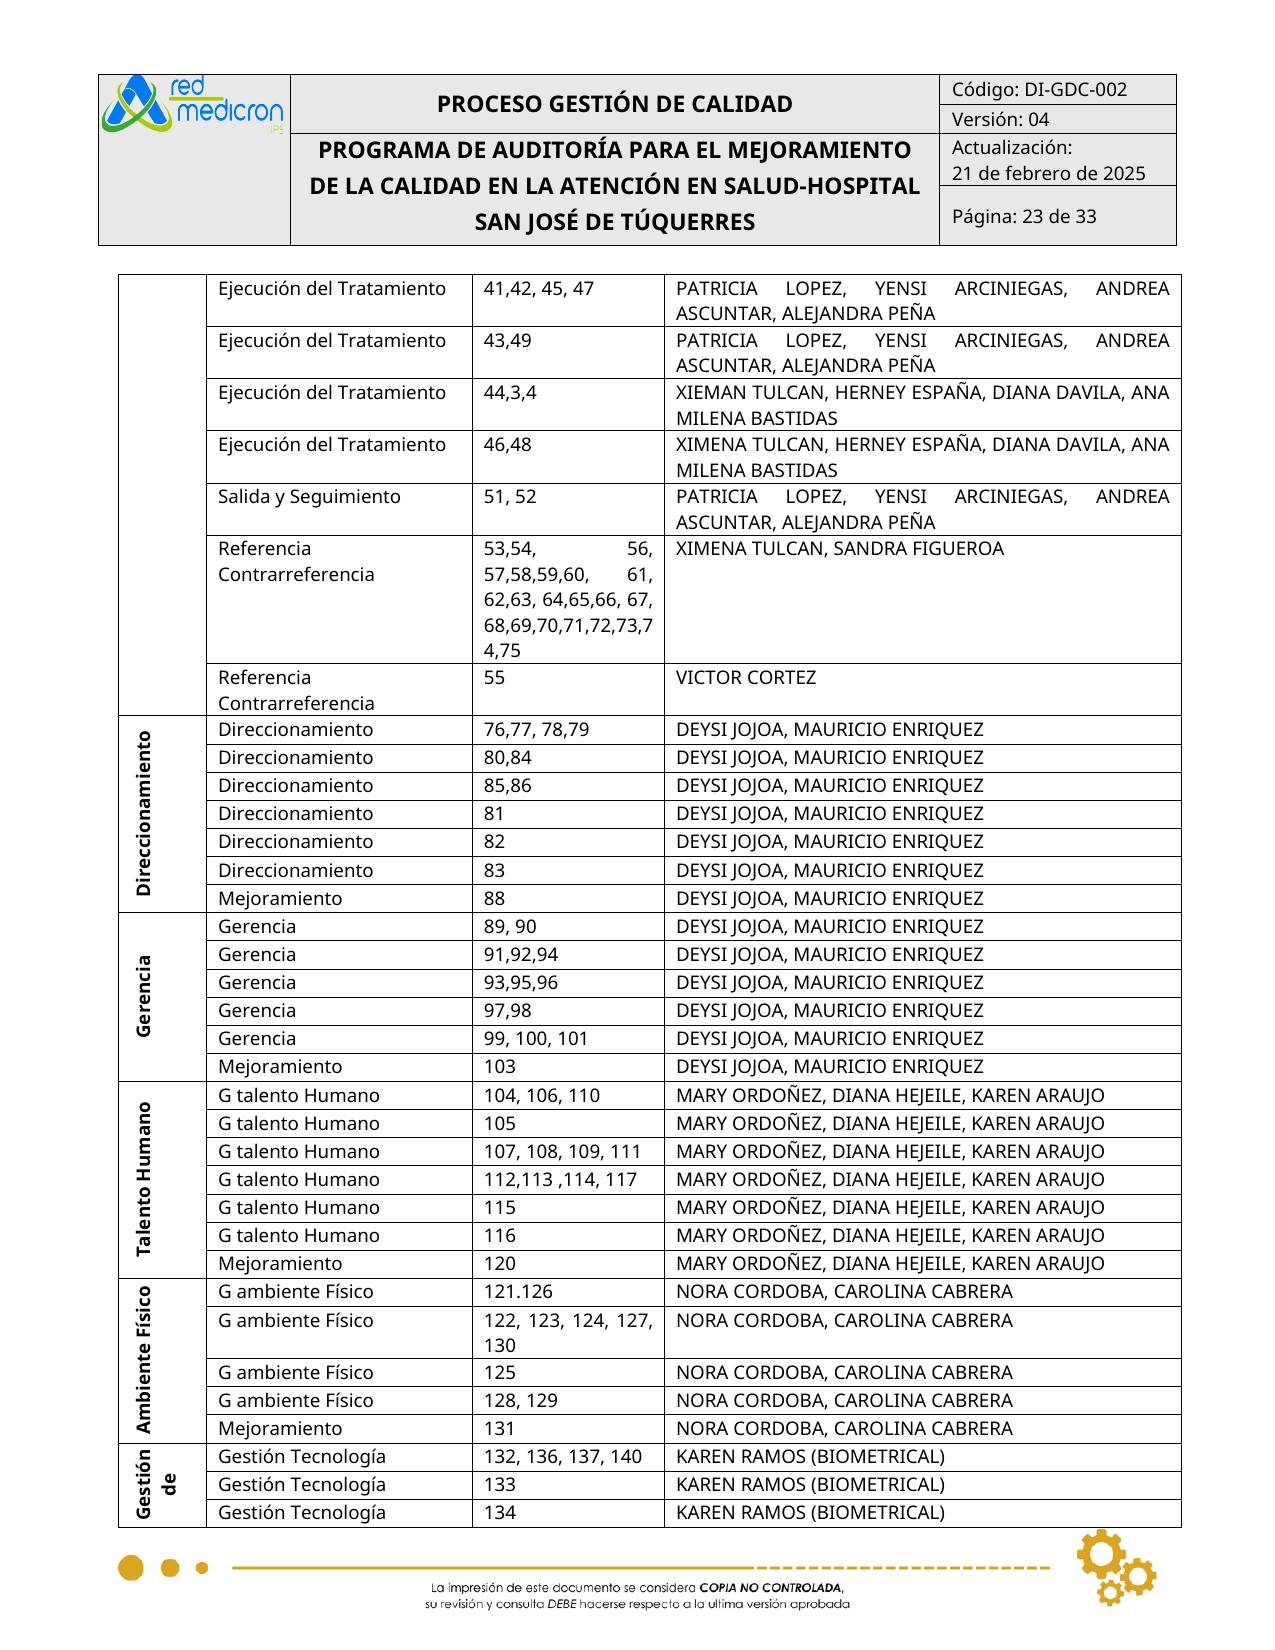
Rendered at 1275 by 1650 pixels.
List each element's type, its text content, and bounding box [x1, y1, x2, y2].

table_cell Gerencia [207, 1026, 472, 1053]
table_cell 43,49 [473, 327, 664, 378]
table_cell G talento Humano [207, 1195, 472, 1222]
table_cell DEYSI JOJOA, MAURICIO ENRIQUEZ [665, 716, 1181, 743]
table_cell MARY ORDOÑEZ, DIANA HEJEILE, KAREN ARAUJO [665, 1166, 1181, 1193]
table_cell G talento Humano [207, 1166, 472, 1193]
table_cell MARY ORDOÑEZ, DIANA HEJEILE, KAREN ARAUJO [665, 1195, 1181, 1222]
table_cell 41,42, 45, 47 [473, 275, 664, 326]
table_cell KAREN RAMOS (BIOMETRICAL) [665, 1472, 1181, 1499]
table_cell DEYSI JOJOA, MAURICIO ENRIQUEZ [665, 801, 1181, 828]
table_cell DEYSI JOJOA, MAURICIO ENRIQUEZ [665, 913, 1181, 940]
table_cell 80,84 [473, 745, 664, 772]
table_cell 112,113 ,114, 117 [473, 1166, 664, 1193]
table_cell Referencia Contrarreferencia [207, 664, 472, 715]
table_cell Direccionamiento [207, 857, 472, 884]
table_cell Gestión Tecnología [207, 1444, 472, 1471]
table_cell Ejecución del Tratamiento [207, 327, 472, 378]
table_cell VICTOR CORTEZ [665, 664, 1181, 715]
table_cell 131 [473, 1415, 664, 1442]
table_cell Gerencia [207, 913, 472, 940]
table_cell 81 [473, 801, 664, 828]
table_cell 51, 52 [473, 484, 664, 534]
table_cell DEYSI JOJOA, MAURICIO ENRIQUEZ [665, 1026, 1181, 1053]
table_cell Gerencia [119, 913, 206, 1081]
table_cell Direccionamiento [207, 716, 472, 743]
table_cell XIMENA TULCAN, SANDRA FIGUEROA [665, 536, 1181, 663]
table_cell 53,54, 56, 57,58,59,60, 61, 62,63, 64,65,66, 67, 68,69,70,71,72,73,74,75 [473, 536, 664, 663]
table_cell 83 [473, 857, 664, 884]
table_cell DEYSI JOJOA, MAURICIO ENRIQUEZ [665, 857, 1181, 884]
table_cell Direccionamiento [207, 773, 472, 800]
table_cell Ejecución del Tratamiento [207, 275, 472, 326]
table_cell Referencia Contrarreferencia [207, 536, 472, 663]
table_cell Ambiente Físico [119, 1279, 206, 1442]
table_cell 85,86 [473, 773, 664, 800]
table_cell 120 [473, 1251, 664, 1278]
table_cell KAREN RAMOS (BIOMETRICAL) [665, 1500, 1181, 1527]
table_cell Gerencia [207, 998, 472, 1025]
table_cell MARY ORDOÑEZ, DIANA HEJEILE, KAREN ARAUJO [665, 1138, 1181, 1165]
table_cell 76,77, 78,79 [473, 716, 664, 743]
table_cell Direccionamiento [207, 829, 472, 856]
table_cell XIEMAN TULCAN, HERNEY ESPAÑA, DIANA DAVILA, ANA MILENA BASTIDAS [665, 379, 1181, 430]
table_cell 46,48 [473, 431, 664, 482]
table_cell G ambiente Físico [207, 1307, 472, 1358]
table_cell 89, 90 [473, 913, 664, 940]
table_cell 104, 106, 110 [473, 1082, 664, 1109]
table_cell Mejoramiento [207, 885, 472, 912]
table_cell Direccionamiento [207, 801, 472, 828]
table_cell NORA CORDOBA, CAROLINA CABRERA [665, 1387, 1181, 1414]
table_cell 55 [473, 664, 664, 715]
table_cell 134 [473, 1500, 664, 1527]
picture [101, 75, 284, 134]
table_cell MARY ORDOÑEZ, DIANA HEJEILE, KAREN ARAUJO [665, 1223, 1181, 1250]
table_cell DEYSI JOJOA, MAURICIO ENRIQUEZ [665, 941, 1181, 968]
table_cell KAREN RAMOS (BIOMETRICAL) [665, 1444, 1181, 1471]
table_cell 82 [473, 829, 664, 856]
table_cell 105 [473, 1110, 664, 1137]
table_cell G talento Humano [207, 1223, 472, 1250]
table_cell NORA CORDOBA, CAROLINA CABRERA [665, 1307, 1181, 1358]
table_cell NORA CORDOBA, CAROLINA CABRERA [665, 1359, 1181, 1386]
table_cell Direccionamiento [207, 745, 472, 772]
table_cell 128, 129 [473, 1387, 664, 1414]
table_cell 97,98 [473, 998, 664, 1025]
table_cell 103 [473, 1054, 664, 1081]
table_cell MARY ORDOÑEZ, DIANA HEJEILE, KAREN ARAUJO [665, 1110, 1181, 1137]
table_cell DEYSI JOJOA, MAURICIO ENRIQUEZ [665, 773, 1181, 800]
table_cell DEYSI JOJOA, MAURICIO ENRIQUEZ [665, 829, 1181, 856]
table_cell G talento Humano [207, 1110, 472, 1137]
table_cell DEYSI JOJOA, MAURICIO ENRIQUEZ [665, 998, 1181, 1025]
table_cell 99, 100, 101 [473, 1026, 664, 1053]
table_cell G ambiente Físico [207, 1279, 472, 1306]
table_cell 91,92,94 [473, 941, 664, 968]
table_cell 88 [473, 885, 664, 912]
table_cell Salida y Seguimiento [207, 484, 472, 534]
table_cell Gestión Tecnología [207, 1472, 472, 1499]
table_cell Direccionamiento [119, 716, 206, 912]
table_cell 44,3,4 [473, 379, 664, 430]
table_cell G talento Humano [207, 1082, 472, 1109]
table_cell DEYSI JOJOA, MAURICIO ENRIQUEZ [665, 970, 1181, 997]
table_cell DEYSI JOJOA, MAURICIO ENRIQUEZ [665, 1054, 1181, 1081]
table_cell Mejoramiento [207, 1251, 472, 1278]
table_cell 122, 123, 124, 127, 130 [473, 1307, 664, 1358]
table_cell 121.126 [473, 1279, 664, 1306]
table_cell Talento Humano [119, 1082, 206, 1278]
table_cell MARY ORDOÑEZ, DIANA HEJEILE, KAREN ARAUJO [665, 1251, 1181, 1278]
table_cell PATRICIA LOPEZ, YENSI ARCINIEGAS, ANDREA ASCUNTAR, ALEJANDRA PEÑA [665, 327, 1181, 378]
table_cell 132, 136, 137, 140 [473, 1444, 664, 1471]
table_cell 115 [473, 1195, 664, 1222]
table_cell NORA CORDOBA, CAROLINA CABRERA [665, 1415, 1181, 1442]
table_cell 107, 108, 109, 111 [473, 1138, 664, 1165]
table_cell NORA CORDOBA, CAROLINA CABRERA [665, 1279, 1181, 1306]
table_cell Gerencia [207, 941, 472, 968]
table_cell DEYSI JOJOA, MAURICIO ENRIQUEZ [665, 745, 1181, 772]
table_cell 93,95,96 [473, 970, 664, 997]
table_cell Ejecución del Tratamiento [207, 431, 472, 482]
table_cell G ambiente Físico [207, 1387, 472, 1414]
table_cell 125 [473, 1359, 664, 1386]
table_cell Gerencia [207, 970, 472, 997]
table_cell XIMENA TULCAN, HERNEY ESPAÑA, DIANA DAVILA, ANA MILENA BASTIDAS [665, 431, 1181, 482]
picture [118, 1529, 1157, 1615]
table_cell 133 [473, 1472, 664, 1499]
table_cell Gestión Tecnología [207, 1500, 472, 1527]
table_cell Gestión de Tecnología [119, 1444, 206, 1527]
table_cell PATRICIA LOPEZ, YENSI ARCINIEGAS, ANDREA ASCUNTAR, ALEJANDRA PEÑA [665, 275, 1181, 326]
table_cell DEYSI JOJOA, MAURICIO ENRIQUEZ [665, 885, 1181, 912]
table_cell Ejecución del Tratamiento [207, 379, 472, 430]
table_cell PATRICIA LOPEZ, YENSI ARCINIEGAS, ANDREA ASCUNTAR, ALEJANDRA PEÑA [665, 484, 1181, 534]
table_cell 116 [473, 1223, 664, 1250]
table_cell G ambiente Físico [207, 1359, 472, 1386]
table_cell MARY ORDOÑEZ, DIANA HEJEILE, KAREN ARAUJO [665, 1082, 1181, 1109]
table_cell G talento Humano [207, 1138, 472, 1165]
table_cell Mejoramiento [207, 1415, 472, 1442]
table_cell Mejoramiento [207, 1054, 472, 1081]
